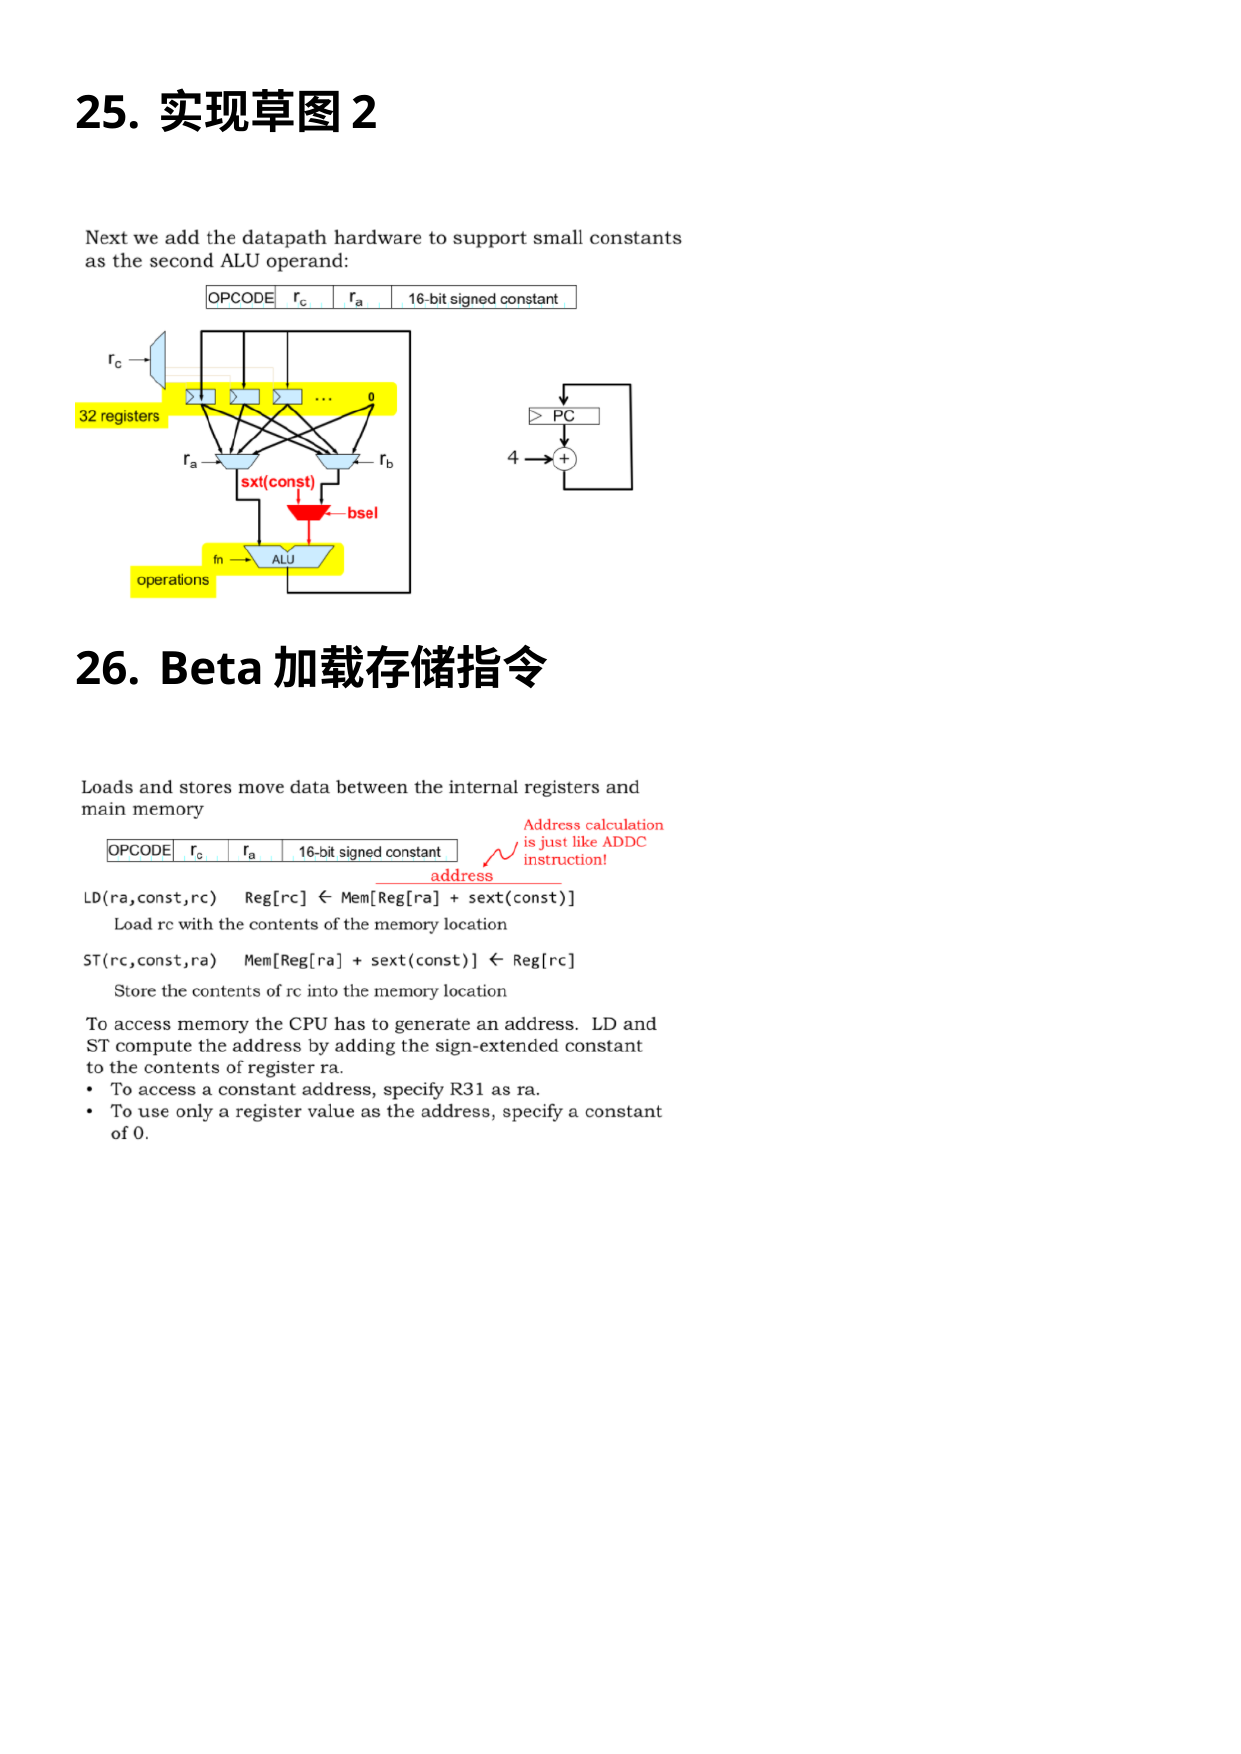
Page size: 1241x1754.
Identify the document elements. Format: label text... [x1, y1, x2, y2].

picture [75, 773, 668, 1144]
subtitle 实现草图2 [75, 75, 1165, 142]
subtitle Beta加载存储指令 [75, 631, 1165, 698]
picture [75, 217, 687, 605]
